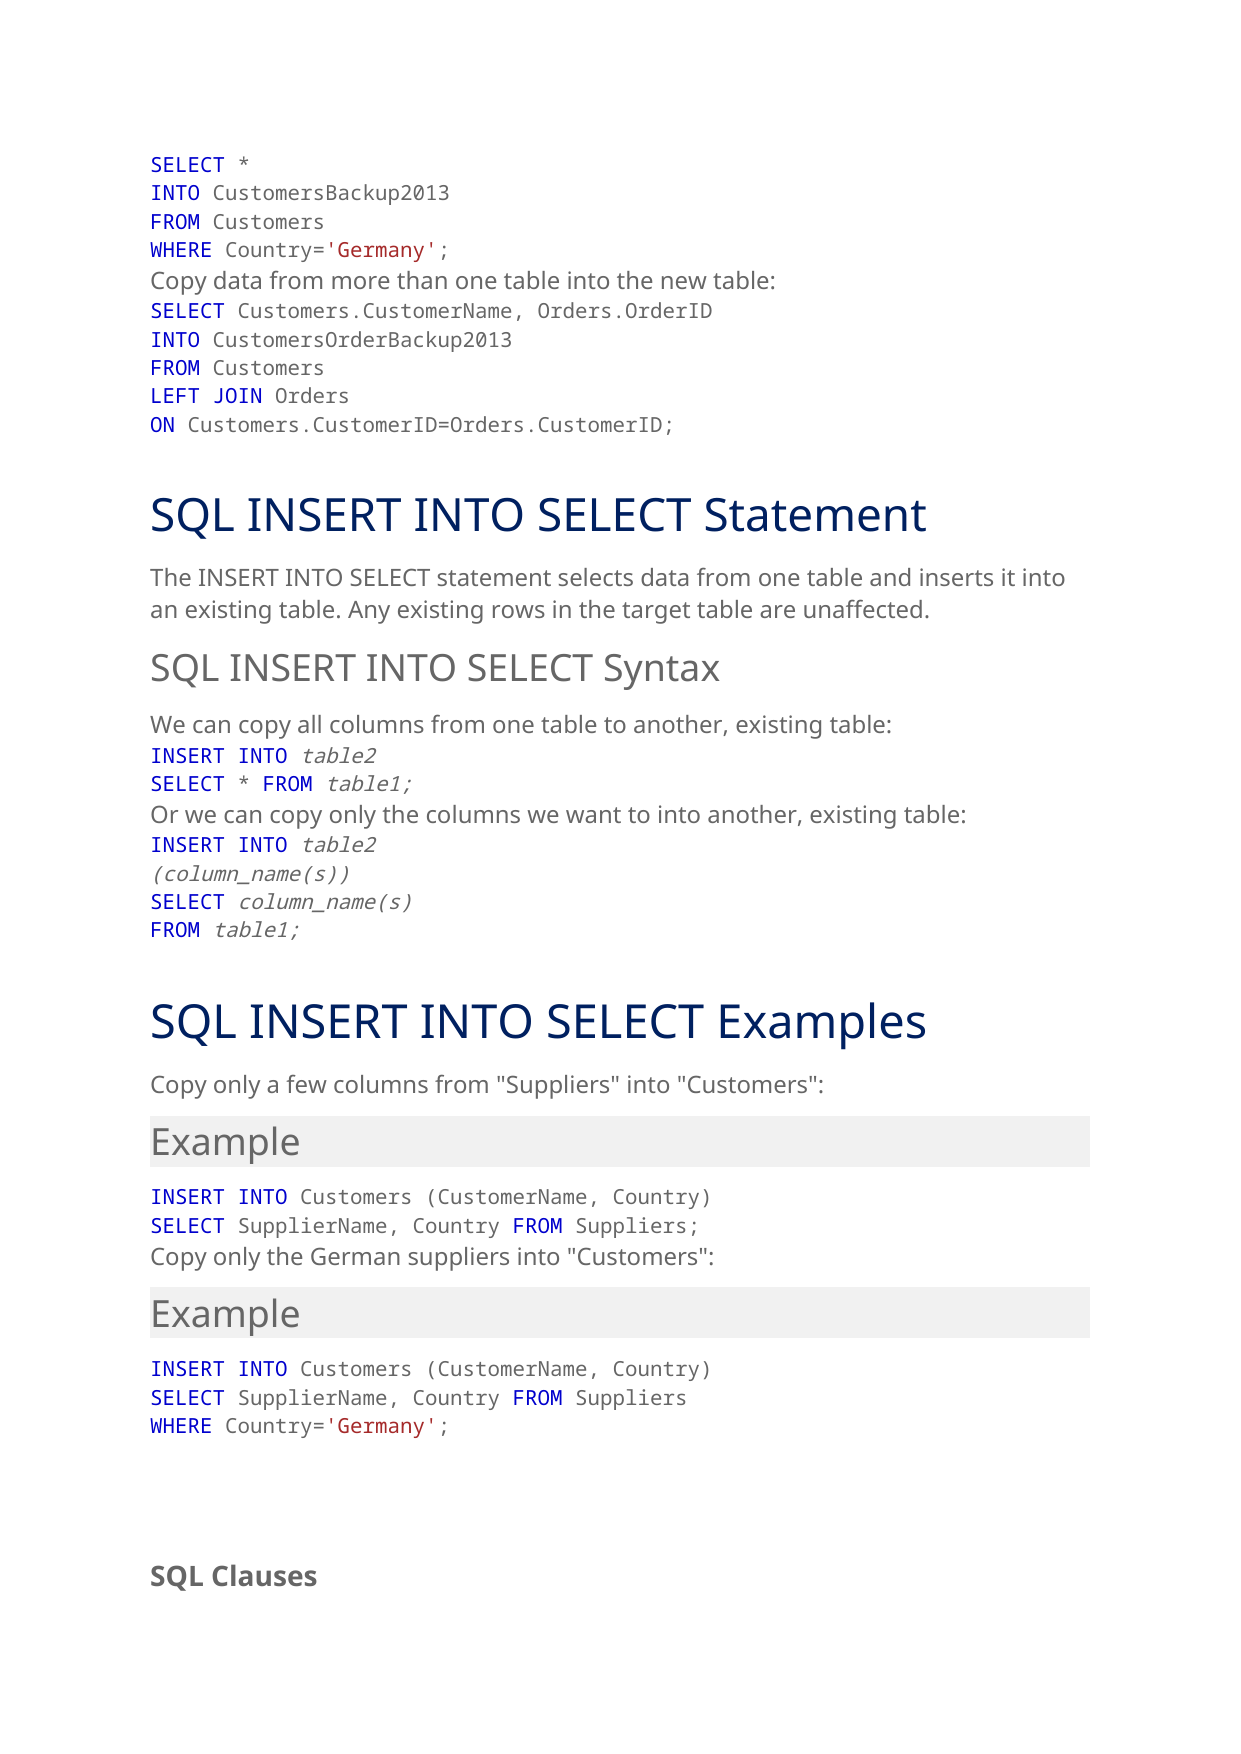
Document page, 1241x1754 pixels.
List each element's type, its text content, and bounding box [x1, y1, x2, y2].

text Copy data from more than one table into the new table: [150, 264, 1090, 296]
text SQL INSERT INTO SELECT Statement [150, 483, 1090, 545]
text SQL INSERT INTO SELECT Syntax [150, 641, 1090, 692]
text Or we can copy only the columns we want to into another, existing table: [150, 798, 1090, 830]
text SQL Clauses [150, 1556, 1090, 1594]
text INSERT INTO table2 SELECT * FROM table1; [150, 741, 1090, 798]
text Example [150, 1116, 1090, 1167]
text INSERT INTO table2 (column_name(s)) SELECT column_name(s) FROM table1; [150, 830, 1090, 944]
text SQL INSERT INTO SELECT Examples [150, 988, 1090, 1052]
text We can copy all columns from one table to another, existing table: [150, 708, 1090, 741]
text INSERT INTO Customers (CustomerName, Country) SELECT SupplierName, Country FROM Suppliers; [150, 1182, 1090, 1239]
text SELECT * INTO CustomersBackup2013 FROM Customers WHERE Country='Germany'; [150, 150, 1090, 264]
text The INSERT INTO SELECT statement selects data from one table and inserts it into an existing table. Any existing rows in the target table are unaffected. [150, 561, 1090, 626]
text SELECT Customers.CustomerName, Orders.OrderID INTO CustomersOrderBackup2013 FROM Customers LEFT JOIN Orders ON Customers.CustomerID=Orders.CustomerID; [150, 296, 1090, 438]
text Copy only the German suppliers into "Customers": [150, 1239, 1090, 1272]
text Copy only a few columns from "Suppliers" into "Customers": [150, 1067, 1090, 1100]
text Example [150, 1287, 1090, 1338]
text INSERT INTO Customers (CustomerName, Country) SELECT SupplierName, Country FROM Suppliers WHERE Country='Germany'; [150, 1354, 1090, 1439]
